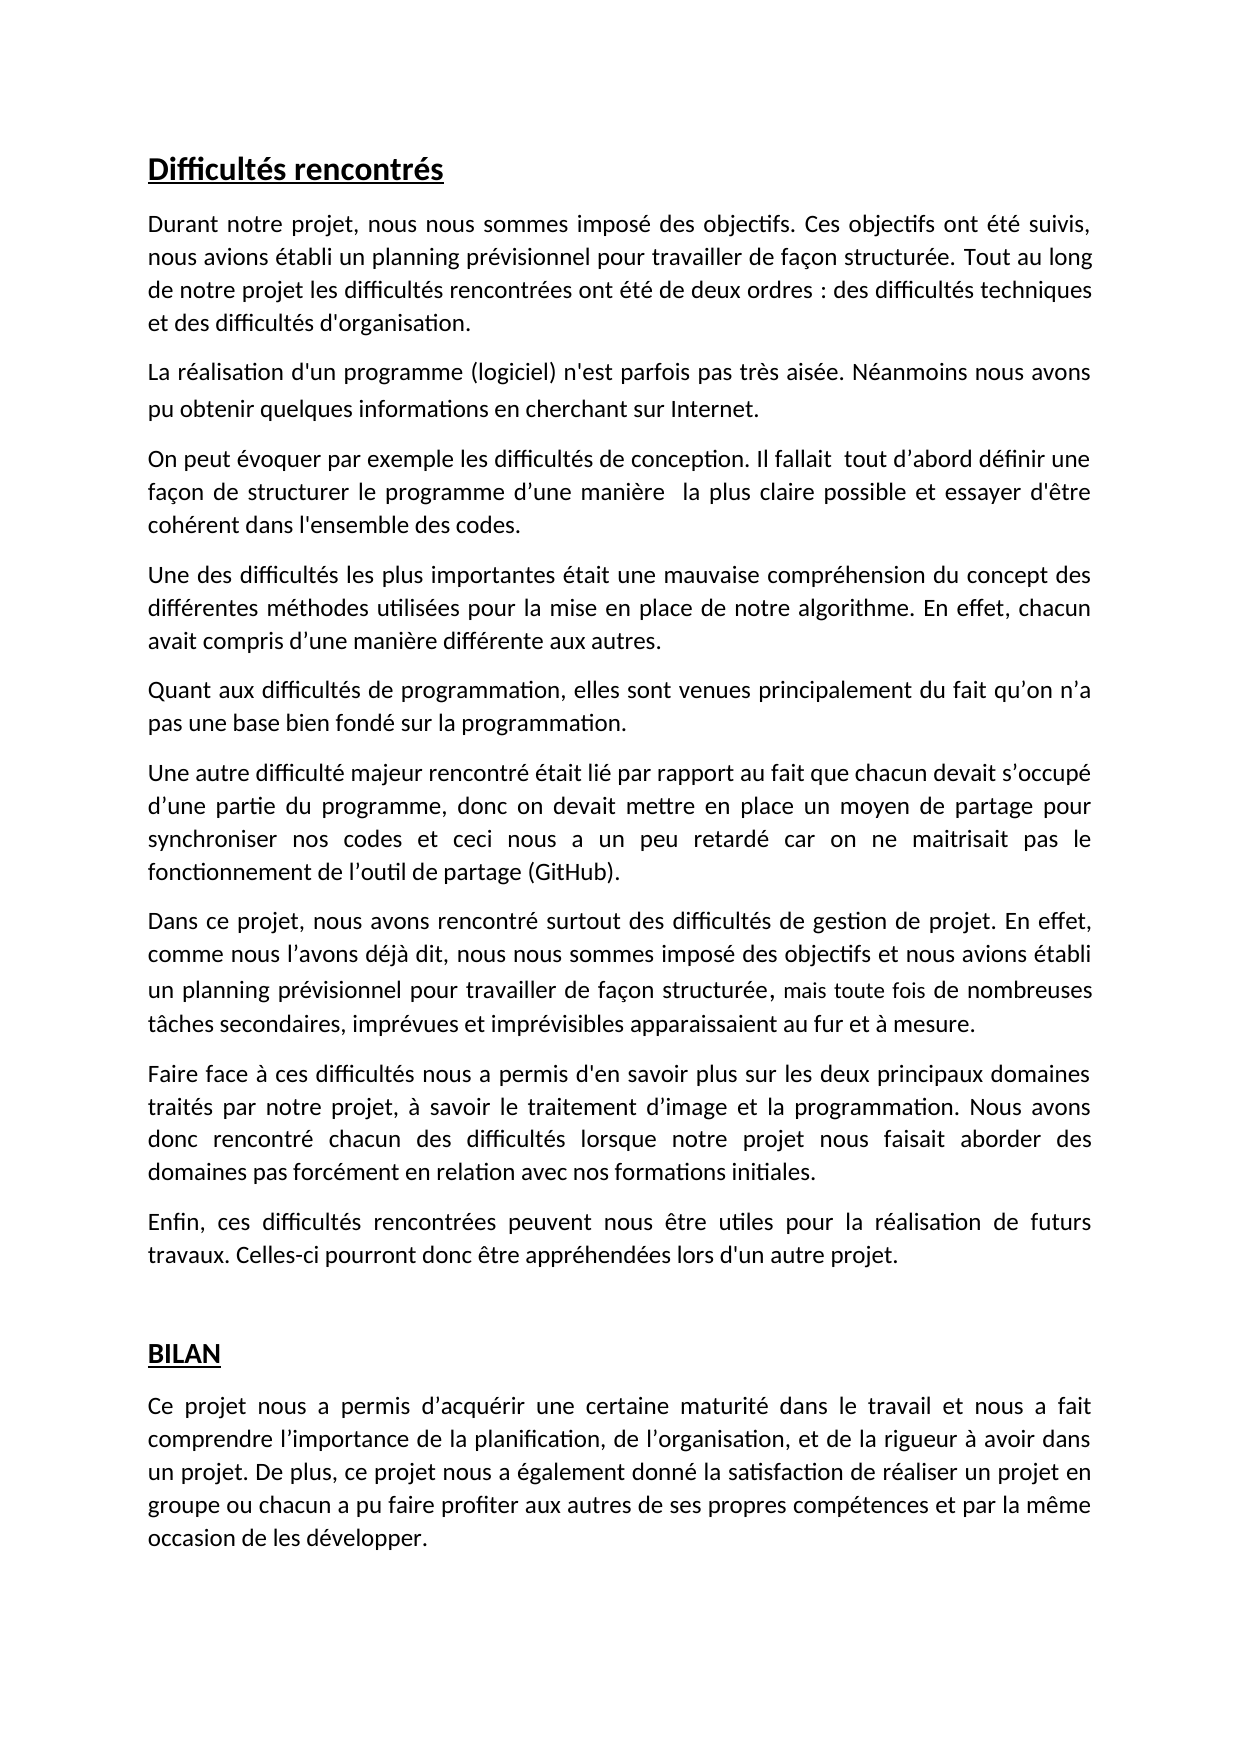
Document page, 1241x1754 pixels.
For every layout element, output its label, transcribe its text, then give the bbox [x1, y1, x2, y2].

text La réalisation d'un programme (logiciel) n'est parfois pas très aisée. Néanmoins nous avons pu obtenir quelques informations en cherchant sur Internet. [148, 387, 1093, 424]
text Difficultés rencontrés [148, 148, 1093, 188]
text On peut évoquer par exemple les difficultés de conception. Il fallait tout d’abord définir une façon de structurer le programme d’une manière la plus claire possible et essayer d'être cohérent dans l'ensemble des codes. [148, 507, 1093, 540]
text Une des difficultés les plus importantes était une mauvaise compréhension du concept des différentes méthodes utilisées pour la mise en place de notre algorithme. En effet, chacun avait compris d’une manière différente aux autres. [148, 559, 1093, 655]
text Faire face à ces difficultés nous a permis d'en savoir plus sur les deux principaux domaines traités par notre projet, à savoir le traitement d’image et la programmation. Nous avons donc rencontré chacun des difficultés lorsque notre projet nous faisait aborder des domaines pas forcément en relation avec nos formations initiales. [148, 1058, 1093, 1187]
text Durant notre projet, nous nous sommes imposé des objectifs. Ces objectifs ont été suivis, nous avions établi un planning prévisionnel pour travailler de façon structurée. Tout au long de notre projet les difficultés rencontrées ont été de deux ordres : des difficultés techniques et des difficultés d'organisation. [148, 208, 1093, 337]
text Quant aux difficultés de programmation, elles sont venues principalement du fait qu’on n’a pas une base bien fondé sur la programmation. [148, 705, 1093, 738]
text Une autre difficulté majeur rencontré était lié par rapport au fait que chacun devait s’occupé d’une partie du programme, donc on devait mettre en place un moyen de partage pour synchroniser nos codes et ceci nous a un peu retardé car on ne maitrisait pas le fonctionnement de l’outil de partage (GitHub). [148, 853, 1093, 886]
text Dans ce projet, nous avons rencontré surtout des difficultés de gestion de projet. En effet, comme nous l’avons déjà dit, nous nous sommes imposé des objectifs et nous avions établi un planning prévisionnel pour travailler de façon structurée, mais toute fois de nombreuses tâches secondaires, imprévues et imprévisibles apparaissaient au fur et à mesure. [148, 935, 1093, 1039]
text Ce projet nous a permis d’acquérir une certaine maturité dans le travail et nous a fait comprendre l’importance de la planification, de l’organisation, et de la rigueur à avoir dans un projet. De plus, ce projet nous a également donné la satisfaction de réaliser un projet en groupe ou chacun a pu faire profiter aux autres de ses propres compétences et par la même occasion de les développer. [148, 1391, 1093, 1553]
text BILAN [148, 1335, 1093, 1371]
text Enfin, ces difficultés rencontrées peuvent nous être utiles pour la réalisation de futurs travaux. Celles-ci pourront donc être appréhendées lors d'un autre projet. [148, 1206, 1093, 1269]
